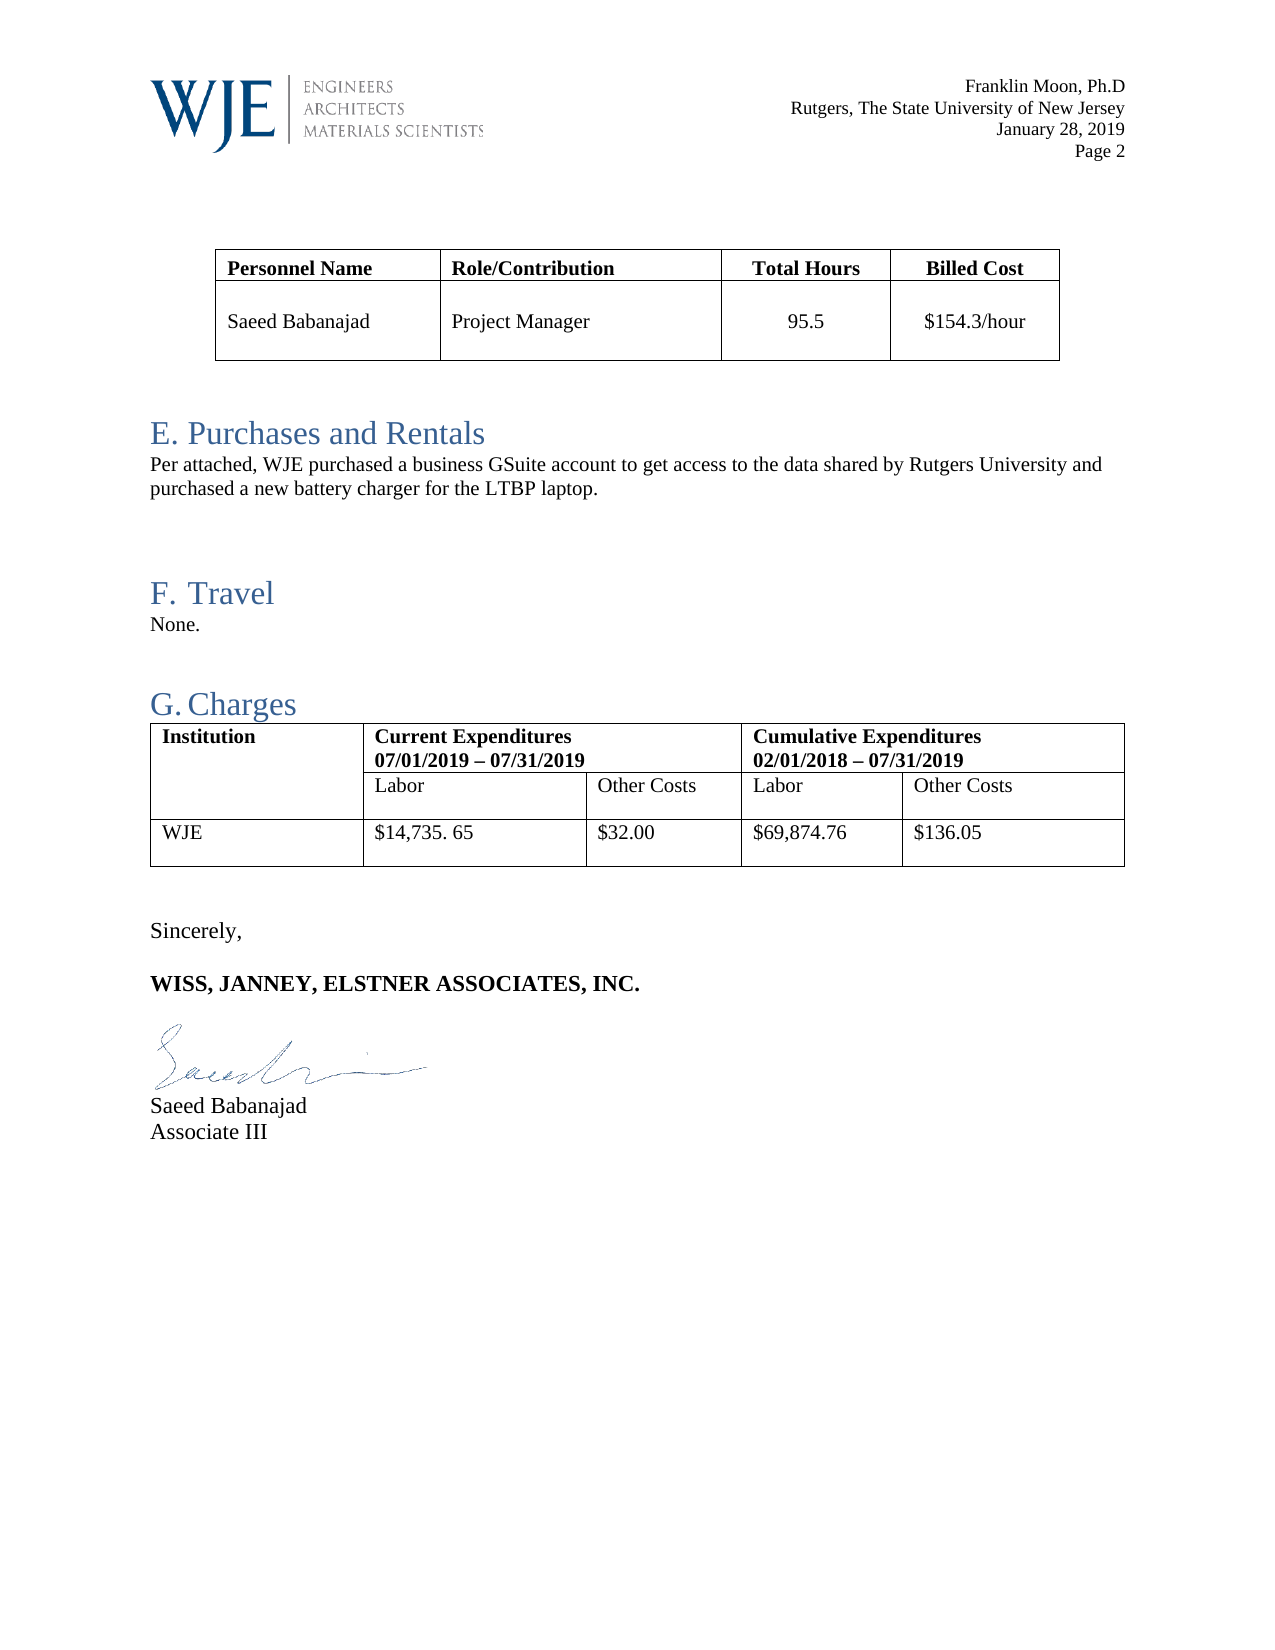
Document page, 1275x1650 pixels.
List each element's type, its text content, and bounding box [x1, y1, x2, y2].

subtitle Purchases and Rentals [150, 414, 1125, 452]
table_cell Other Costs [587, 773, 741, 819]
text Per attached, WJE purchased a business GSuite account to get access to the data shared by Rutgers University and purchased a new battery charger for the LTBP laptop. [150, 452, 1125, 500]
table_cell Labor [742, 773, 902, 819]
table_header Role/Contribution [441, 250, 721, 280]
table_cell $154.3/hour [891, 281, 1059, 360]
table_cell Labor [364, 773, 586, 819]
text Saeed Babanajad [150, 1092, 1125, 1118]
subtitle Charges [150, 685, 1125, 723]
table_cell $136.05 [903, 820, 1124, 866]
subtitle Travel [150, 573, 1125, 612]
table_cell $69,874.76 [742, 820, 902, 866]
table_cell Project Manager [441, 281, 721, 360]
table_header Cumulative Expenditures 02/01/2018 – 07/31/2019 [742, 724, 1124, 772]
table_cell $32.00 [587, 820, 741, 866]
table_cell 95.5 [722, 281, 890, 360]
table_header Personnel Name [216, 250, 440, 280]
table_cell WJE [151, 820, 363, 866]
table_cell $14,735. 65 [364, 820, 586, 866]
picture [150, 1023, 429, 1092]
picture [150, 75, 483, 153]
text Sincerely, [150, 918, 1125, 944]
table_header Institution [151, 724, 363, 819]
text Wiss, Janney, Elstner Associates, Inc. [150, 970, 1125, 997]
table_cell Other Costs [903, 773, 1124, 819]
table_header Total Hours [722, 250, 890, 280]
table_header Current Expenditures 07/01/2019 – 07/31/2019 [364, 724, 741, 772]
text Associate III [150, 1118, 1125, 1144]
table_cell Saeed Babanajad [216, 281, 440, 360]
table_header Billed Cost [891, 250, 1059, 280]
text None. [150, 612, 1125, 636]
